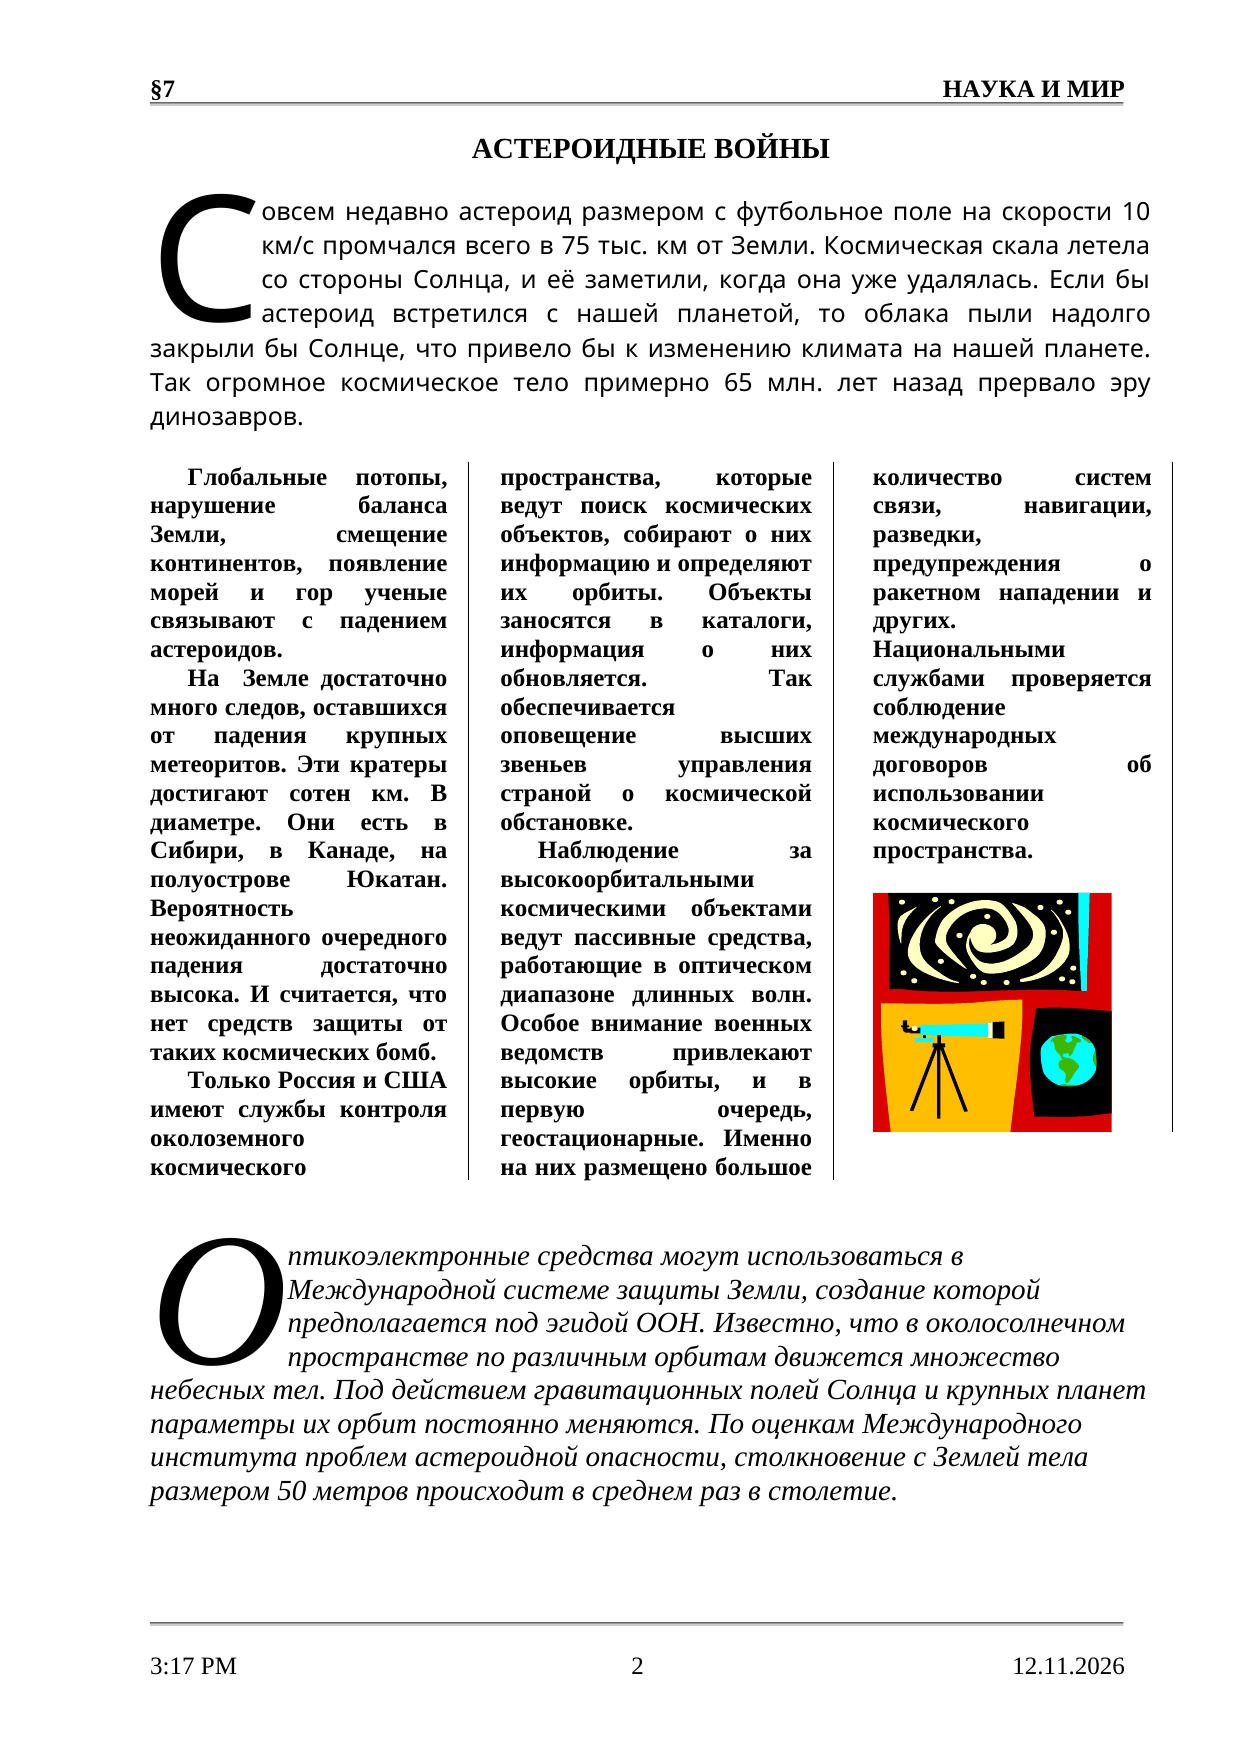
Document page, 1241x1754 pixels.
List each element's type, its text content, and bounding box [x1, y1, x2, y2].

text На Земле достаточно много следов, оставшихся от падения крупных метеоритов. Эти кратеры достигают сотен км. В диаметре. Они есть в Сибири, в Канаде, на полуострове Юкатан. Вероятность неожиданного очередного падения достаточно высока. И считается, что нет средств защиты от таких космических бомб. [150, 663, 447, 1065]
picture [150, 1622, 1124, 1626]
text Наблюдение за высокоорбитальными космическими объектами ведут пассивные средства, работающие в оптическом диапазоне длинных волн. Особое внимание военных ведомств привлекают высокие орбиты, и в первую очередь, геостационарные. Именно на них размещено большое количество систем связи, навигации, разведки, предупреждения о ракетном нападении и других. Национальными службами проверяется соблюдение международных договоров об использовании космического пространства. [500, 835, 812, 1180]
text Наблюдение за высокоорбитальными космическими объектами ведут пассивные средства, работающие в оптическом диапазоне длинных волн. Особое внимание военных ведомств привлекают высокие орбиты, и в первую очередь, геостационарные. Именно на них размещено большое количество систем связи, навигации, разведки, предупреждения о ракетном нападении и других. Национальными службами проверяется соблюдение международных договоров об использовании космического пространства. [873, 462, 1152, 864]
text Только Россия и США имеют службы контроля околоземного космического пространства, которые ведут поиск космических объектов, собирают о них информацию и определяют их орбиты. Объекты заносятся в каталоги, информация о них обновляется. Так обеспечивается оповещение высших звеньев управления страной о космической обстановке. [150, 1065, 447, 1180]
text АСТЕРОИДНЫЕ ВОЙНЫ [150, 131, 1152, 165]
text овсем недавно астероид размером с футбольное поле на скорости 10 км/с промчался всего в 75 тыс. км от Земли. Космическая скала летела со стороны Солнца, и её заметили, когда она уже удалялась. Если бы астероид встретился с нашей планетой, то облака пыли надолго закрыли бы Солнце, что привело бы к изменению климата на нашей планете. Так огромное космическое тело примерно 65 млн. лет назад прервало эру динозавров. [150, 194, 1152, 432]
text Только Россия и США имеют службы контроля околоземного космического пространства, которые ведут поиск космических объектов, собирают о них информацию и определяют их орбиты. Объекты заносятся в каталоги, информация о них обновляется. Так обеспечивается оповещение высших звеньев управления страной о космической обстановке. [500, 462, 812, 835]
picture [150, 102, 1124, 106]
text птикоэлектронные средства могут использоваться в Международной системе защиты Земли, создание которой предполагается под эгидой ООН. Известно, что в околосолнечном пространстве по различным орбитам движется множество небесных тел. Под действием гравитационных полей Солнца и крупных планет параметры их орбит постоянно меняются. По оценкам Международного института проблем астероидной опасности, столкновение с Землей тела размером 50 метров происходит в среднем раз в столетие. [150, 1238, 1152, 1507]
text Глобальные потопы, нарушение баланса Земли, смещение континентов, появление морей и гор ученые связывают с падением астероидов. [150, 462, 447, 663]
